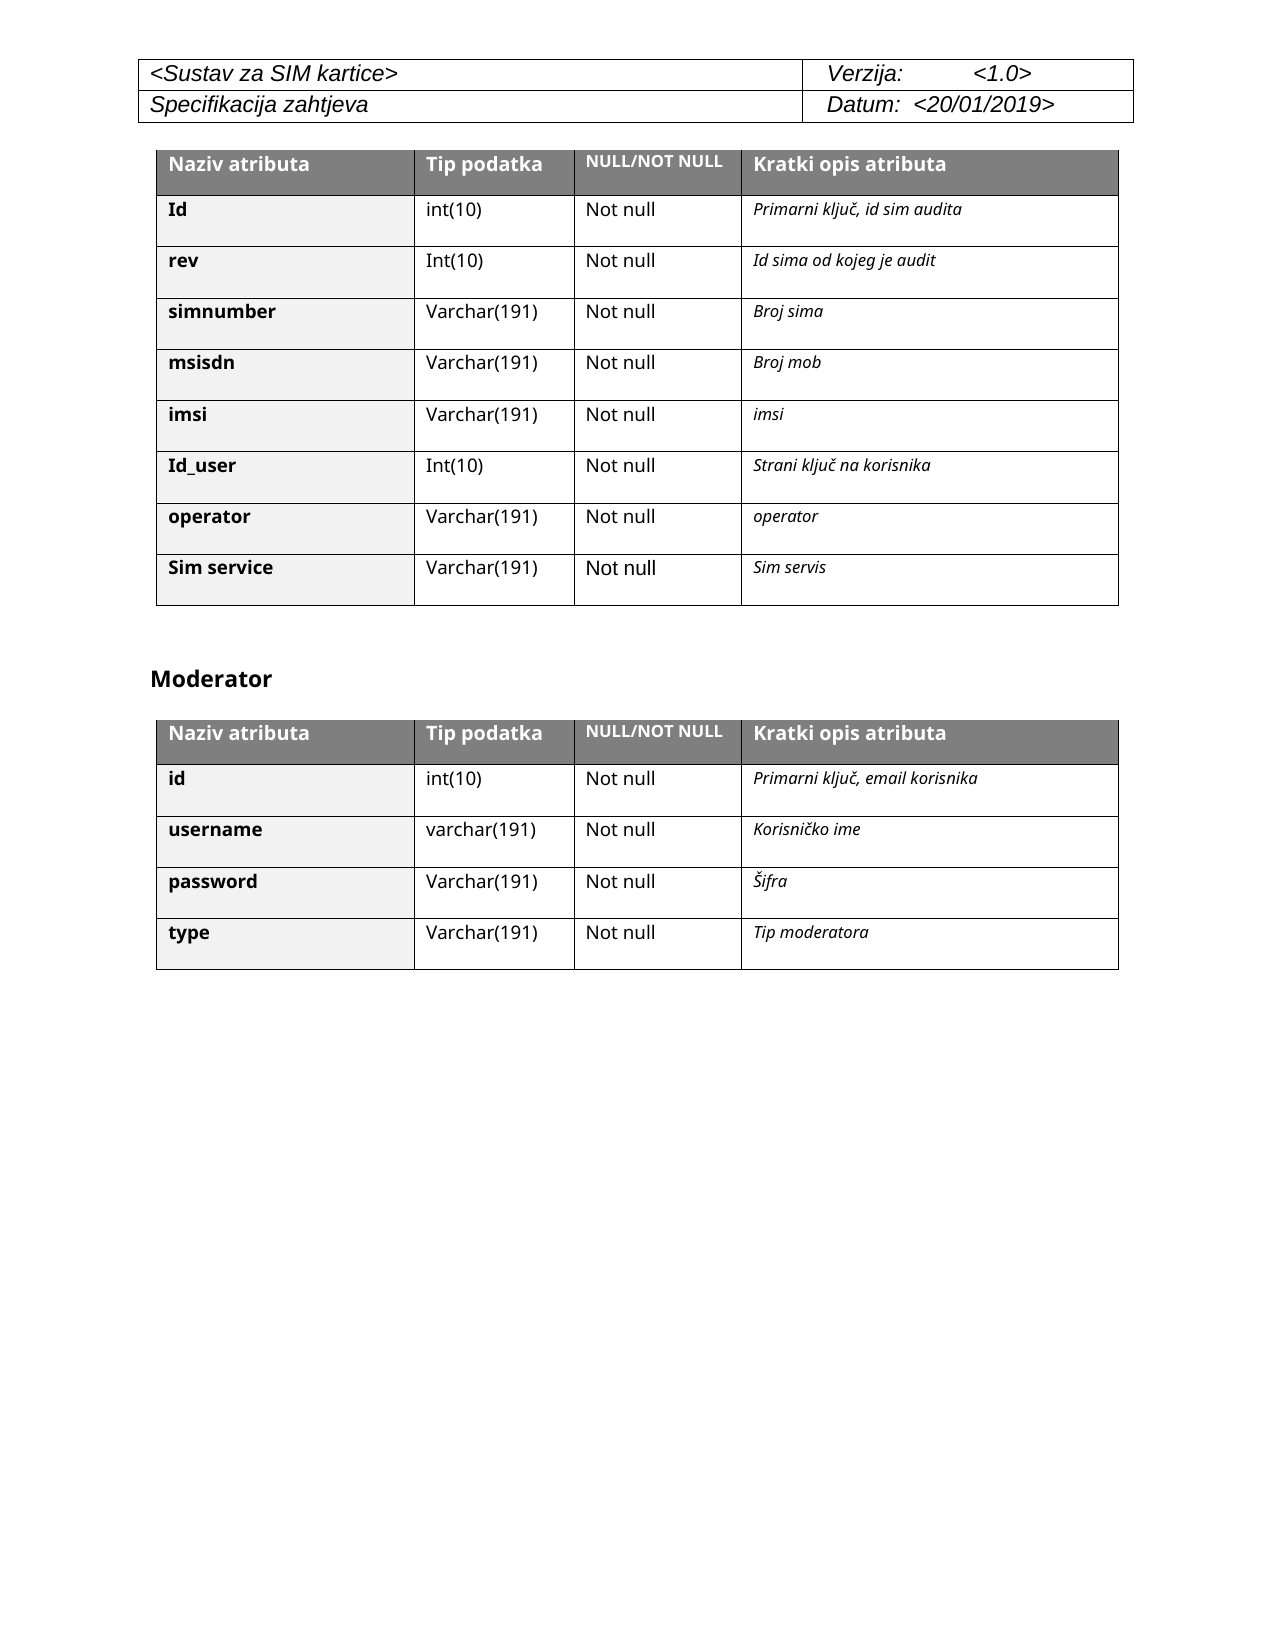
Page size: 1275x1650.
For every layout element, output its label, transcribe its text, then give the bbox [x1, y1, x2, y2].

table_cell imsi [742, 401, 1118, 451]
table_cell Varchar(191) [415, 555, 574, 605]
table_cell Broj sima [742, 299, 1118, 349]
table_cell Korisničko ime [742, 817, 1118, 867]
table_cell Not null [575, 555, 741, 605]
table_cell Primarni ključ, email korisnika [742, 765, 1118, 816]
table_cell Primarni ključ, id sim audita [742, 196, 1118, 246]
table_cell rev [157, 247, 414, 297]
table_header Naziv atributa [157, 150, 414, 195]
table_cell Not null [575, 247, 741, 297]
table_cell Id_user [157, 452, 414, 502]
table_cell Tip moderatora [742, 919, 1118, 969]
table_cell Not null [575, 196, 741, 246]
table_cell Id [157, 196, 414, 246]
table_cell Int(10) [415, 452, 574, 502]
table_cell operator [157, 504, 414, 554]
table_cell Not null [575, 765, 741, 816]
table_cell Not null [575, 868, 741, 918]
table_cell simnumber [157, 299, 414, 349]
table_header Kratki opis atributa [742, 150, 1118, 195]
table_cell username [157, 817, 414, 867]
table_cell Varchar(191) [415, 504, 574, 554]
table_cell Not null [575, 350, 741, 400]
table_cell id [157, 765, 414, 816]
table_cell Varchar(191) [415, 299, 574, 349]
table_cell Not null [575, 452, 741, 502]
table_cell Sim servis [742, 555, 1118, 605]
table_cell varchar(191) [415, 817, 574, 867]
table_cell operator [742, 504, 1118, 554]
table_cell Not null [575, 401, 741, 451]
table_cell Varchar(191) [415, 868, 574, 918]
table_cell Varchar(191) [415, 401, 574, 451]
table_cell msisdn [157, 350, 414, 400]
table_header Tip podatka [415, 150, 574, 195]
table_header Naziv atributa [157, 720, 414, 764]
table_cell Id sima od kojeg je audit [742, 247, 1118, 297]
table_header NULL/NOT NULL [575, 720, 741, 764]
table_cell Not null [575, 919, 741, 969]
table_cell Not null [575, 817, 741, 867]
text Moderator [150, 663, 1125, 694]
table_header Tip podatka [415, 720, 574, 764]
table_header Kratki opis atributa [742, 720, 1118, 764]
table_cell Not null [575, 504, 741, 554]
table_cell Int(10) [415, 247, 574, 297]
table_cell Broj mob [742, 350, 1118, 400]
table_cell Sim service [157, 555, 414, 605]
table_cell int(10) [415, 765, 574, 816]
table_cell imsi [157, 401, 414, 451]
table_cell Strani ključ na korisnika [742, 452, 1118, 502]
table_header NULL/NOT NULL [575, 150, 741, 195]
table_cell Varchar(191) [415, 919, 574, 969]
table_cell password [157, 868, 414, 918]
table_cell Not null [575, 299, 741, 349]
table_cell Varchar(191) [415, 350, 574, 400]
table_cell Šifra [742, 868, 1118, 918]
table_cell type [157, 919, 414, 969]
table_cell int(10) [415, 196, 574, 246]
